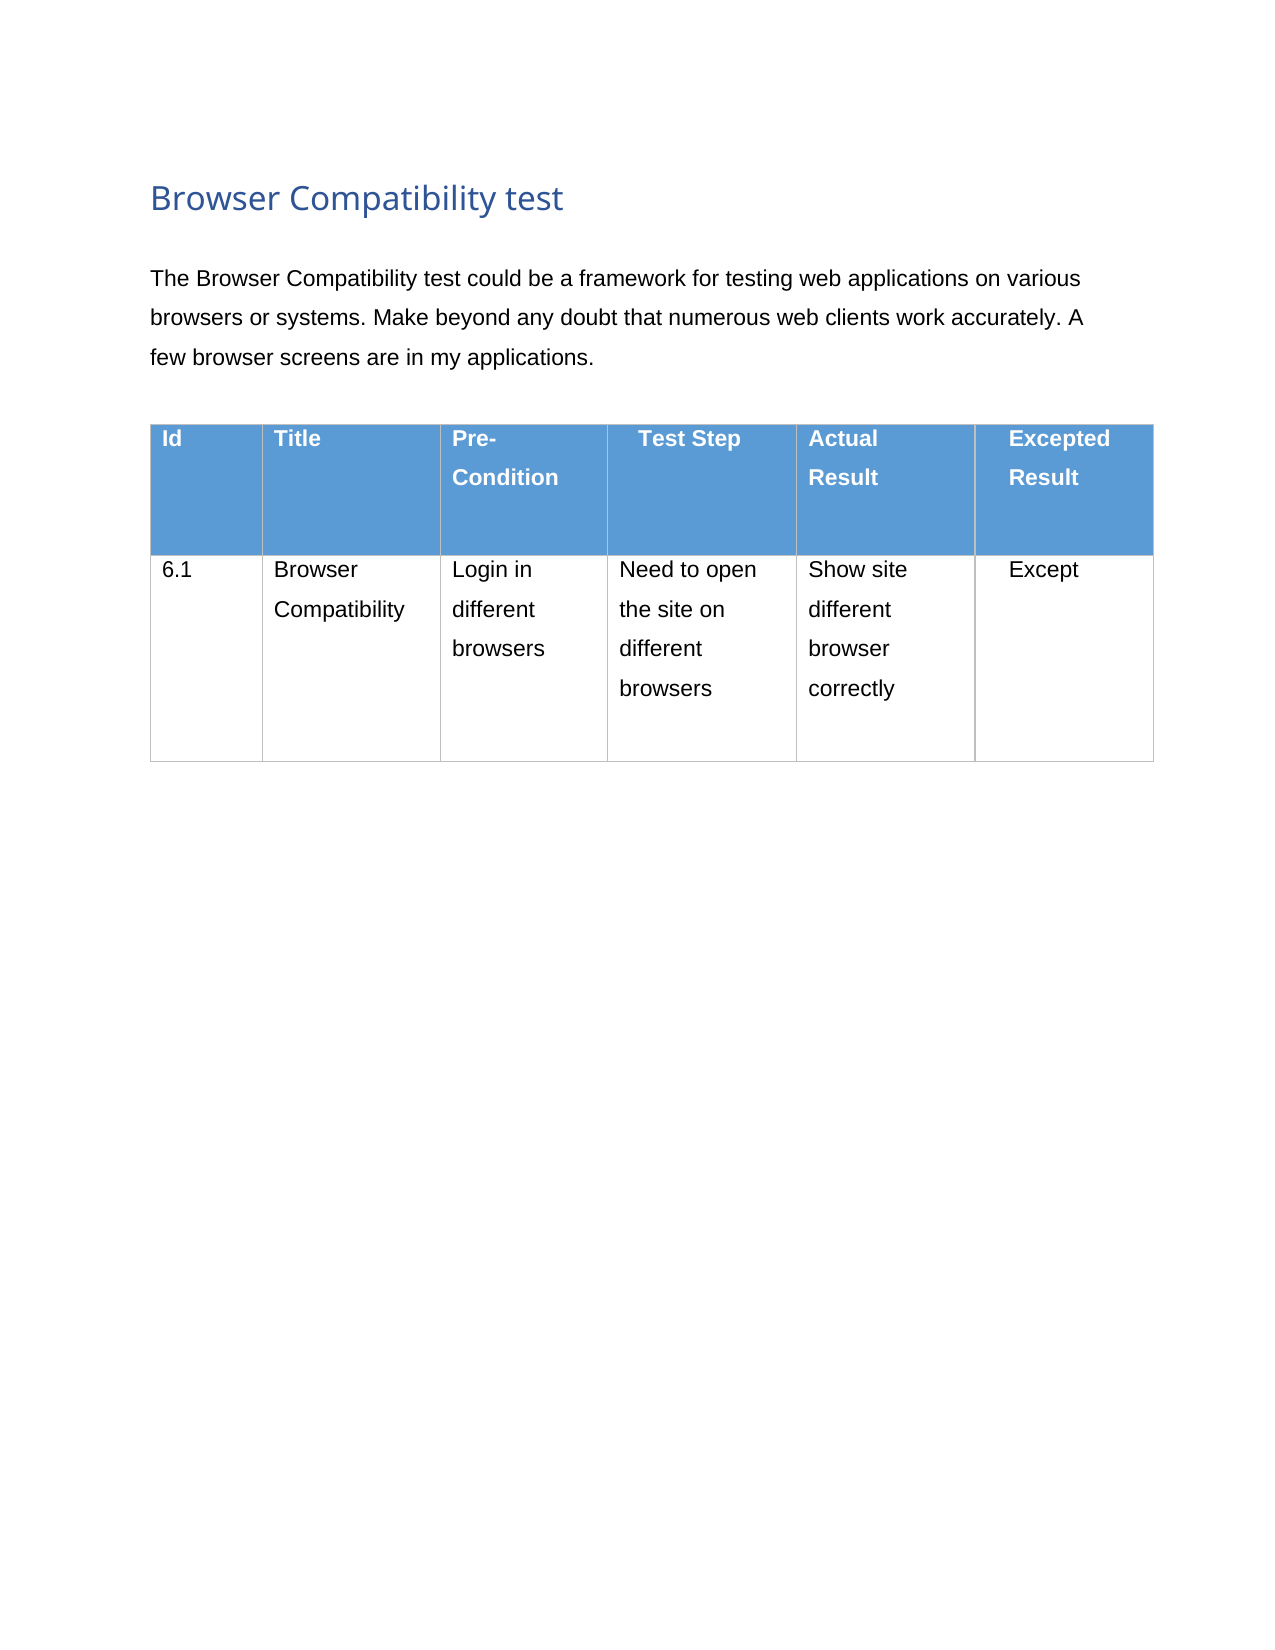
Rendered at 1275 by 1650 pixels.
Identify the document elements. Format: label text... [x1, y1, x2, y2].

table_header Actual Result [797, 425, 974, 555]
table_header Title [263, 425, 440, 555]
table_header Id [151, 425, 262, 555]
table_cell Except [976, 556, 1153, 761]
table_header Pre- Condition [441, 425, 607, 555]
text The Browser Compatibility test could be a framework for testing web applications on various browsers or systems. Make beyond any doubt that numerous web clients work accurately. A few browser screens are in my applications. [150, 264, 1125, 370]
table_cell Need to open the site on different browsers [608, 556, 796, 761]
table_cell Show site different browser correctly [797, 556, 974, 761]
table_cell Browser Compatibility [263, 556, 440, 761]
table_header Excepted Result [976, 425, 1153, 555]
table_cell Login in different browsers [441, 556, 607, 761]
subtitle Browser Compatibility test [150, 175, 1125, 220]
table_header Test Step [608, 425, 796, 555]
table_cell 6.1 [151, 556, 262, 761]
